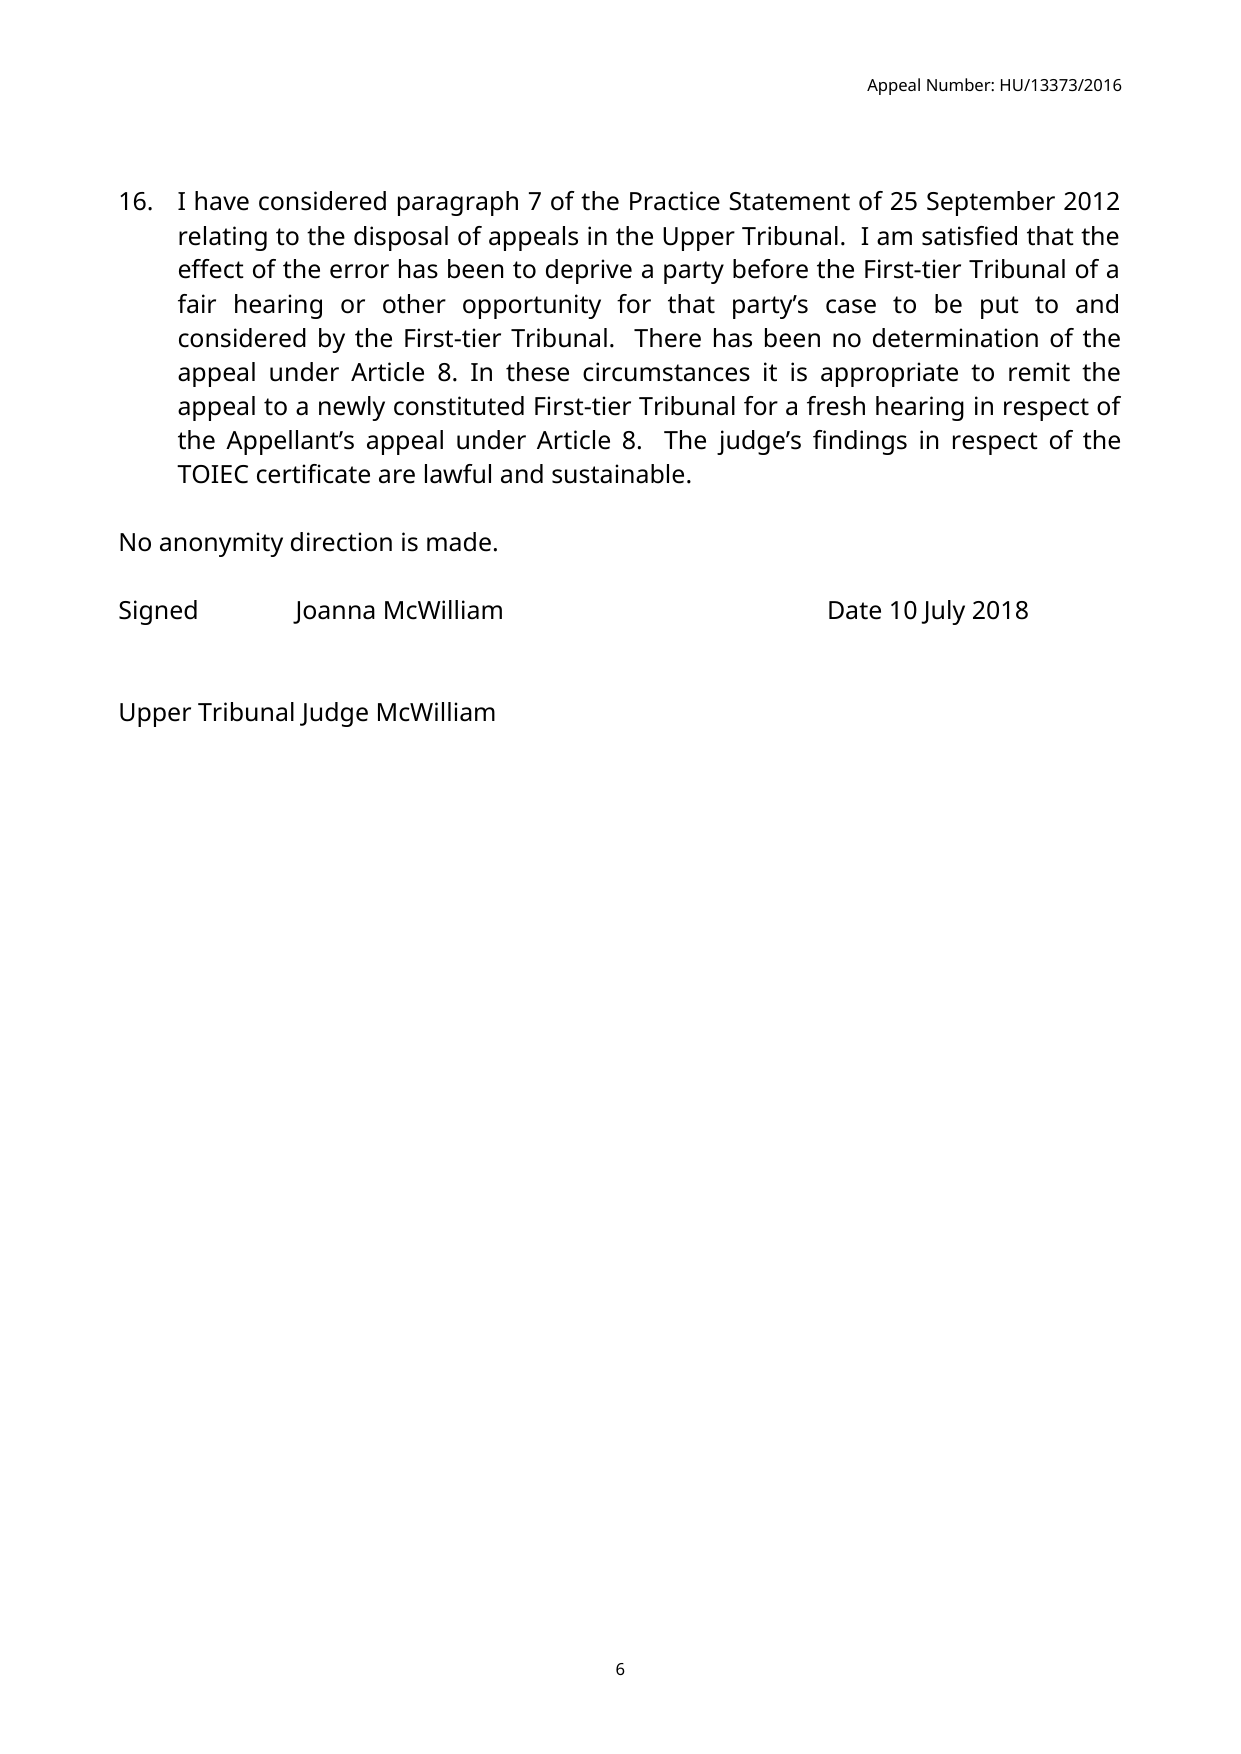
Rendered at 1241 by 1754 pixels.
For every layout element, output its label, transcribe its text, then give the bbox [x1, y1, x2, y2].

text Upper Tribunal Judge McWilliam [118, 695, 1122, 729]
text 16. I have considered paragraph 7 of the Practice Statement of 25 September 2012 relating to the disposal of appeals in the Upper Tribunal. I am satisfied that the effect of the error has been to deprive a party before the First-tier Tribunal of a fair hearing or other opportunity for that party’s case to be put to and considered by the First-tier Tribunal. There has been no determination of the appeal under Article 8. In these circumstances it is appropriate to remit the appeal to a newly constituted First-tier Tribunal for a fresh hearing in respect of the Appellant’s appeal under Article 8. The judge’s findings in respect of the TOIEC certificate are lawful and sustainable. [118, 184, 1122, 491]
text No anonymity direction is made. [118, 525, 1122, 559]
text Signed Joanna McWilliam Date 10 July 2018 [118, 593, 1122, 627]
